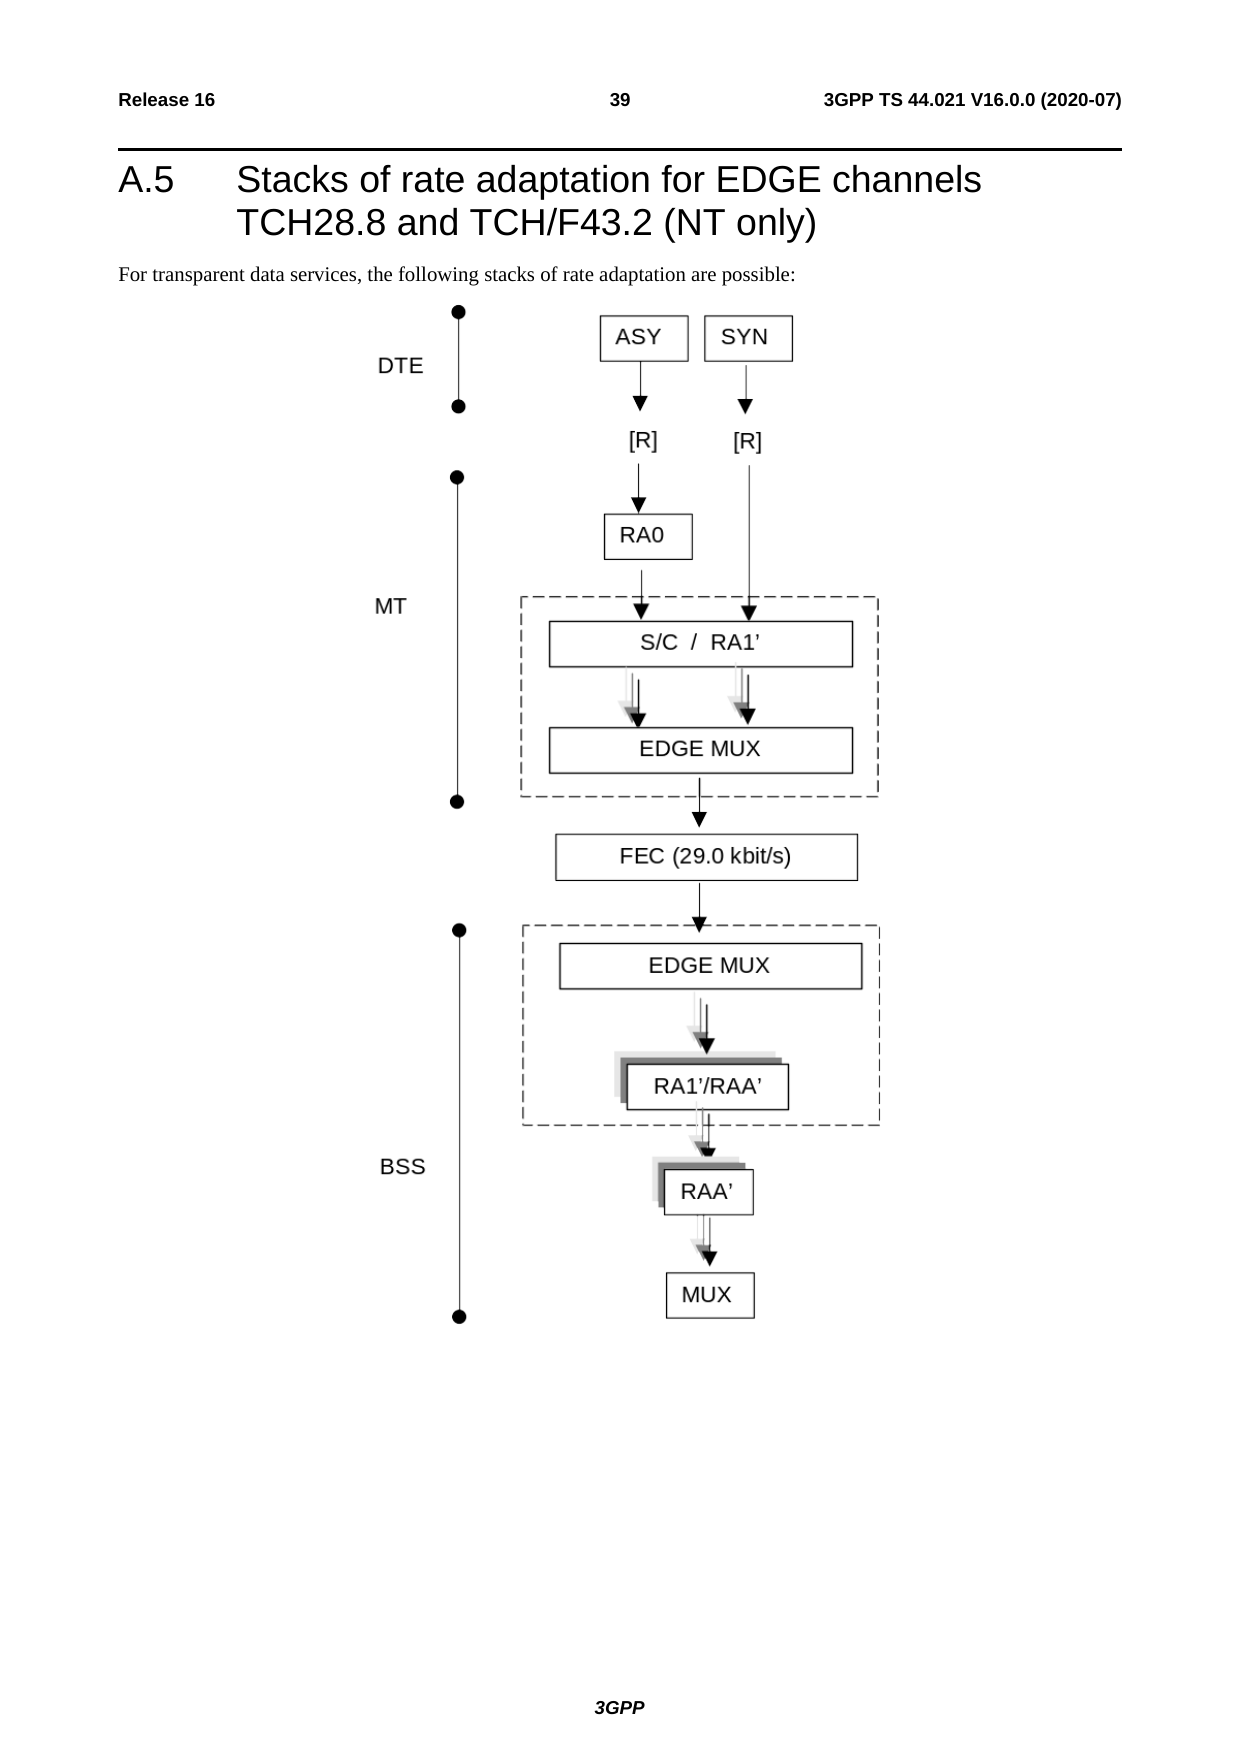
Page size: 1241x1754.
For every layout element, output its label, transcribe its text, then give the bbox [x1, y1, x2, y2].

subtitle A.5 Stacks of rate adaptation for EDGE channels TCH28.8 and TCH/F43.2 (NT only) [118, 151, 1122, 243]
text For transparent data services, the following stacks of rate adaptation are possible: [118, 262, 1122, 286]
